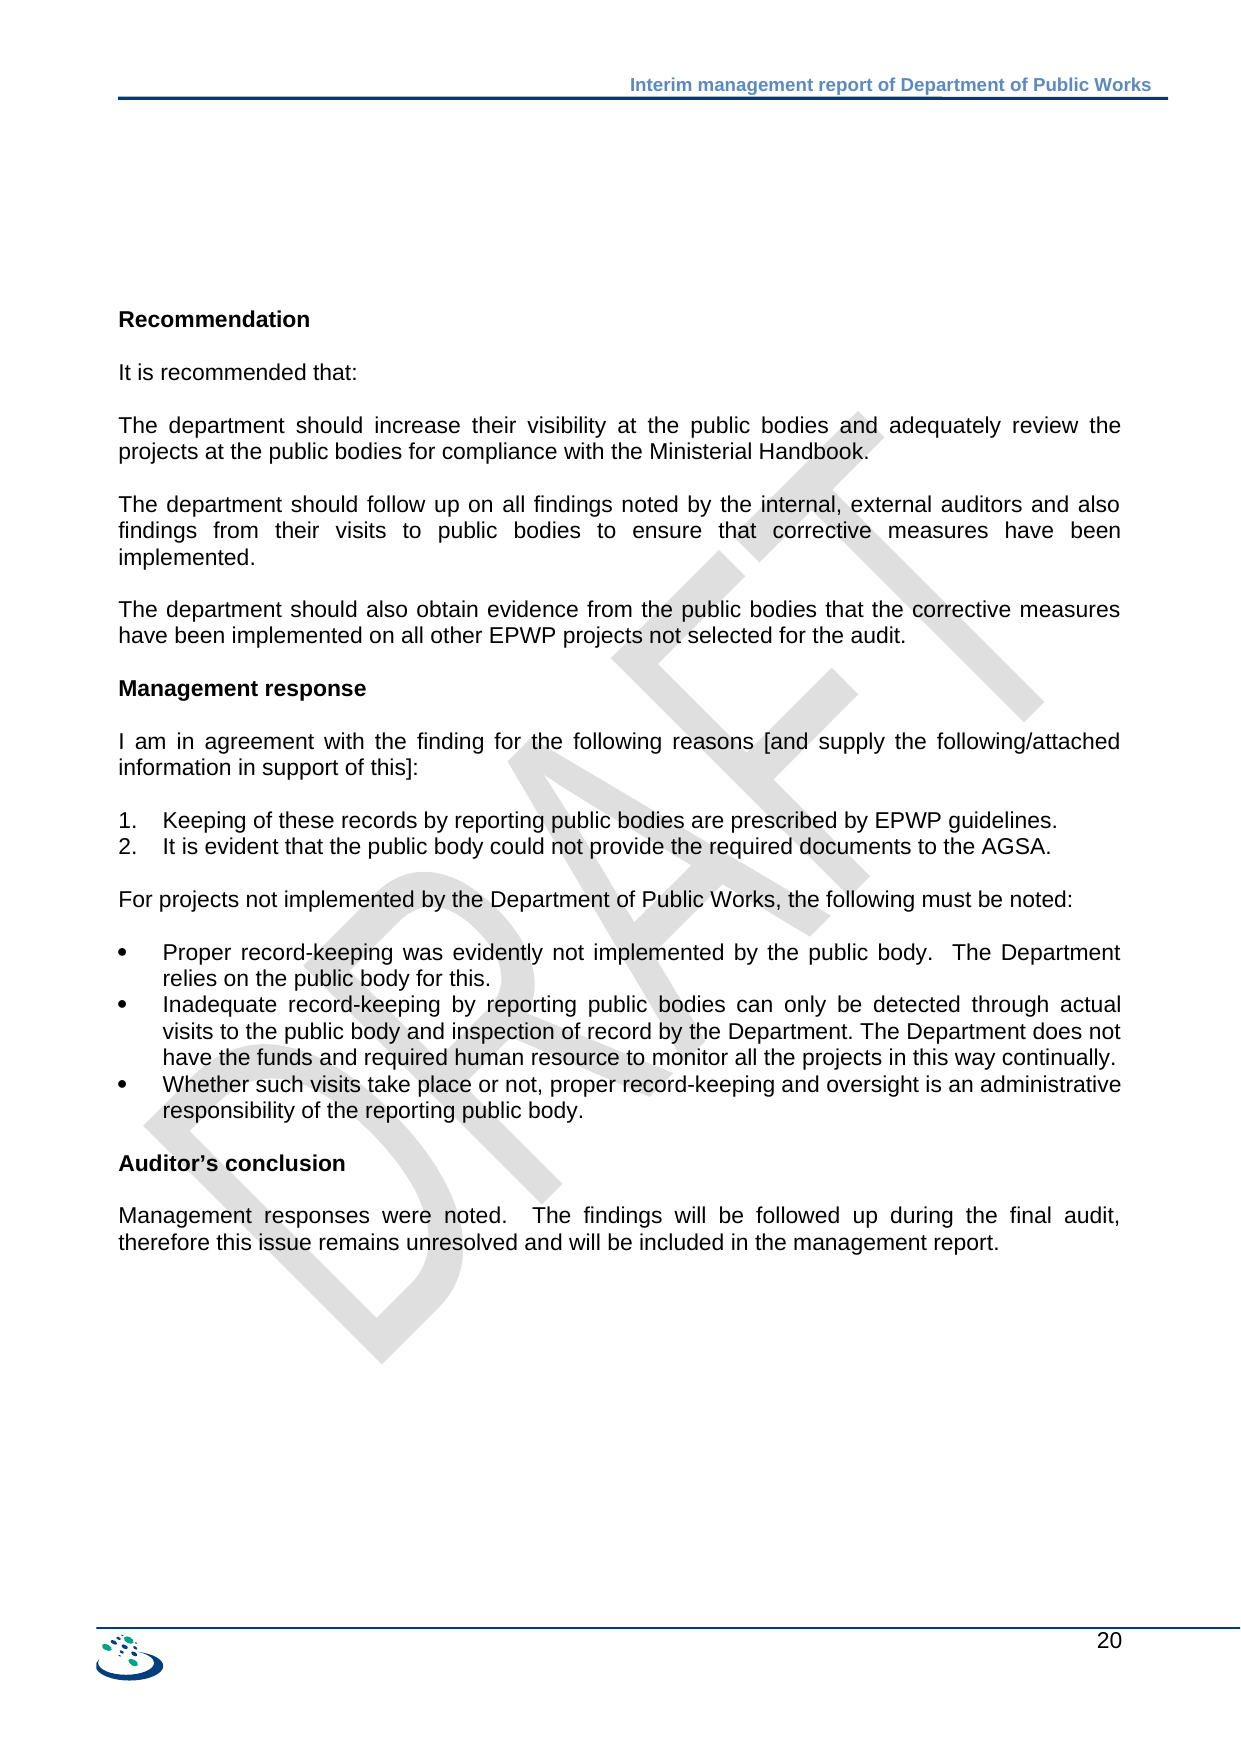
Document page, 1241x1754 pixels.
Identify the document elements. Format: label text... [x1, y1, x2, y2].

text It is recommended that: [118, 359, 1122, 385]
text Auditor’s conclusion [118, 1149, 1122, 1176]
text Management response [118, 675, 1122, 702]
list Proper record-keeping was evidently not implemented by the public body. The Department relies on the public body for this. [118, 939, 1122, 991]
list It is evident that the public body could not provide the required documents to the AGSA. [118, 833, 1122, 860]
text Management responses were noted. The findings will be followed up during the final audit, therefore this issue remains unresolved and will be included in the management report. [118, 1202, 1122, 1255]
list Inadequate record-keeping by reporting public bodies can only be detected through actual visits to the public body and inspection of record by the Department. The Department does not have the funds and required human resource to monitor all the projects in this way continually. [118, 991, 1122, 1071]
text The department should also obtain evidence from the public bodies that the corrective measures have been implemented on all other EPWP projects not selected for the audit. [118, 596, 1122, 649]
list Whether such visits take place or not, proper record-keeping and oversight is an administrative responsibility of the reporting public body. [118, 1071, 1122, 1123]
list Keeping of these records by reporting public bodies are prescribed by EPWP guidelines. [118, 807, 1122, 833]
text The department should increase their visibility at the public bodies and adequately review the projects at the public bodies for compliance with the Ministerial Handbook. [118, 412, 1122, 464]
text For projects not implemented by the Department of Public Works, the following must be noted: [118, 886, 1122, 912]
list I am in agreement with the finding for the following reasons [and supply the following/attached information in support of this]: [118, 728, 1122, 781]
text The department should follow up on all findings noted by the internal, external auditors and also findings from their visits to public bodies to ensure that corrective measures have been implemented. [118, 491, 1122, 570]
text Recommendation [118, 306, 1122, 333]
